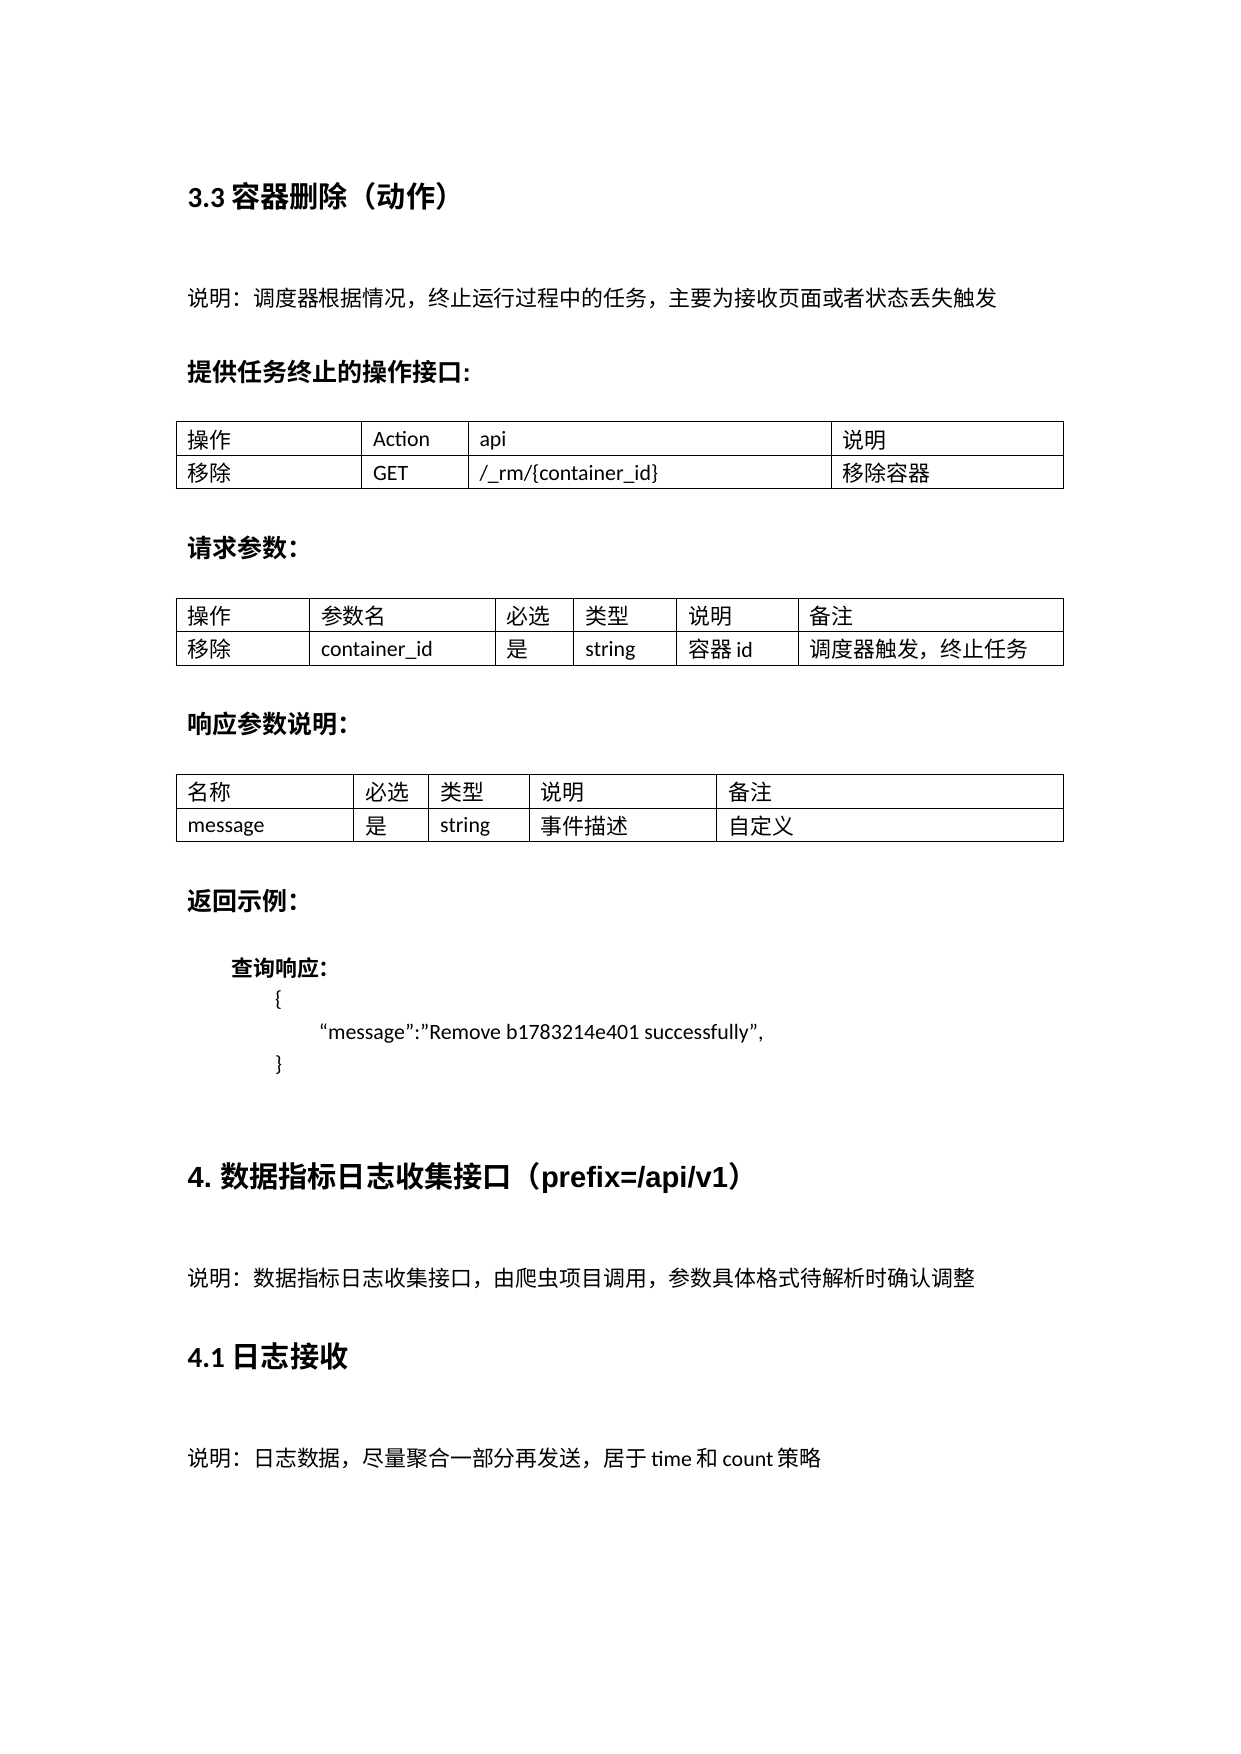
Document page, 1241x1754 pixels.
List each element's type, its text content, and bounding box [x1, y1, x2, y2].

table_cell 容器id [677, 632, 798, 664]
subtitle 日志接收 [187, 1322, 1053, 1387]
list “message”:”Remove b1783214e401 successfully”, [275, 1015, 1053, 1048]
table_cell 是 [354, 809, 428, 841]
table_header 操作 [177, 599, 309, 631]
table_cell /_rm/{container_id} [469, 456, 831, 488]
table_header 说明 [530, 775, 716, 807]
table_cell message [177, 809, 353, 841]
table_cell 自定义 [717, 809, 1063, 841]
subtitle 请求参数： [187, 514, 1053, 579]
table_cell string [429, 809, 529, 841]
table_header 参数名 [310, 599, 495, 631]
table_cell 是 [496, 632, 573, 664]
table_cell 移除 [177, 632, 309, 664]
table_header 类型 [429, 775, 529, 807]
table_header 操作 [177, 422, 361, 455]
table_header 说明 [832, 422, 1063, 455]
table_header 备注 [717, 775, 1063, 807]
table_cell 调度器触发，终止任务 [799, 632, 1063, 664]
table_header 名称 [177, 775, 353, 807]
text 说明：调度器根据情况，终止运行过程中的任务，主要为接收页面或者状态丢失触发 [187, 280, 1053, 313]
subtitle 数据指标日志收集接口（prefix=/api/v1） [187, 1142, 1053, 1207]
table_header 类型 [574, 599, 676, 631]
table_header api [469, 422, 831, 455]
list { [231, 983, 1053, 1015]
table_cell 事件描述 [530, 809, 716, 841]
table_cell 移除 [177, 456, 361, 488]
subtitle 提供任务终止的操作接口: [187, 338, 1053, 403]
text 说明：数据指标日志收集接口，由爬虫项目调用，参数具体格式待解析时确认调整 [187, 1260, 1053, 1293]
table_cell GET [362, 456, 468, 488]
subtitle 返回示例： [187, 867, 1053, 932]
table_cell 移除容器 [832, 456, 1063, 488]
table_header 必选 [496, 599, 573, 631]
text 说明：日志数据，尽量聚合一部分再发送，居于time和count策略 [187, 1440, 1053, 1473]
table_header Action [362, 422, 468, 455]
list 查询响应： [187, 950, 1053, 983]
subtitle 3.3容器删除（动作） [187, 162, 1053, 227]
list } [231, 1048, 1053, 1080]
table_header 必选 [354, 775, 428, 807]
table_cell string [574, 632, 676, 664]
table_header 备注 [799, 599, 1063, 631]
table_cell container_id [310, 632, 495, 664]
subtitle 响应参数说明： [187, 691, 1053, 756]
table_header 说明 [677, 599, 798, 631]
